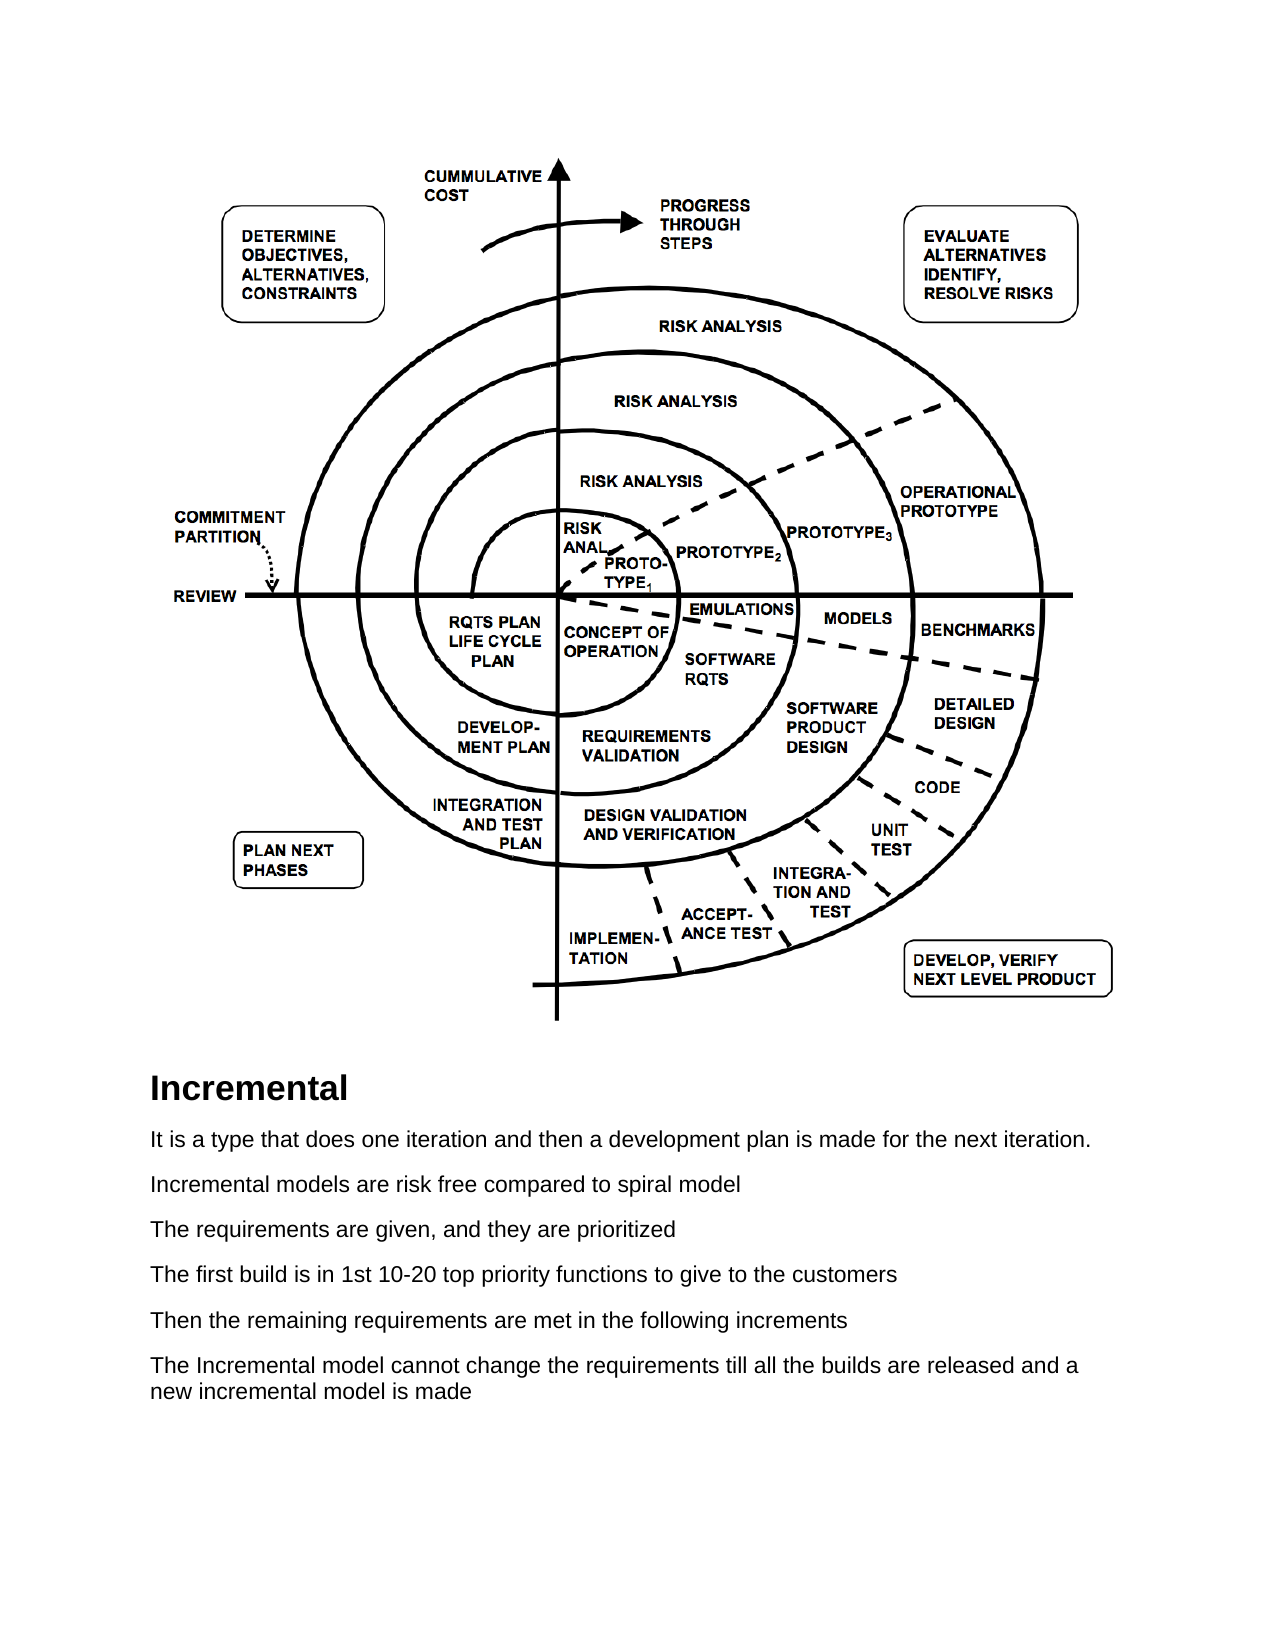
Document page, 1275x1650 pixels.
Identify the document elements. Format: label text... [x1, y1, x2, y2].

picture [150, 150, 1125, 1030]
text Then the remaining requirements are met in the following increments [150, 1307, 1125, 1333]
subtitle Incremental [150, 1067, 1125, 1107]
text The Incremental model cannot change the requirements till all the builds are released and a new incremental model is made [150, 1352, 1125, 1404]
text The requirements are given, and they are prioritized [150, 1216, 1125, 1243]
text The first build is in 1st 10-20 top priority functions to give to the customers [150, 1261, 1125, 1288]
text Incremental models are risk free compared to spiral model [150, 1171, 1125, 1198]
text It is a type that does one iteration and then a development plan is made for the next iteration. [150, 1126, 1125, 1152]
